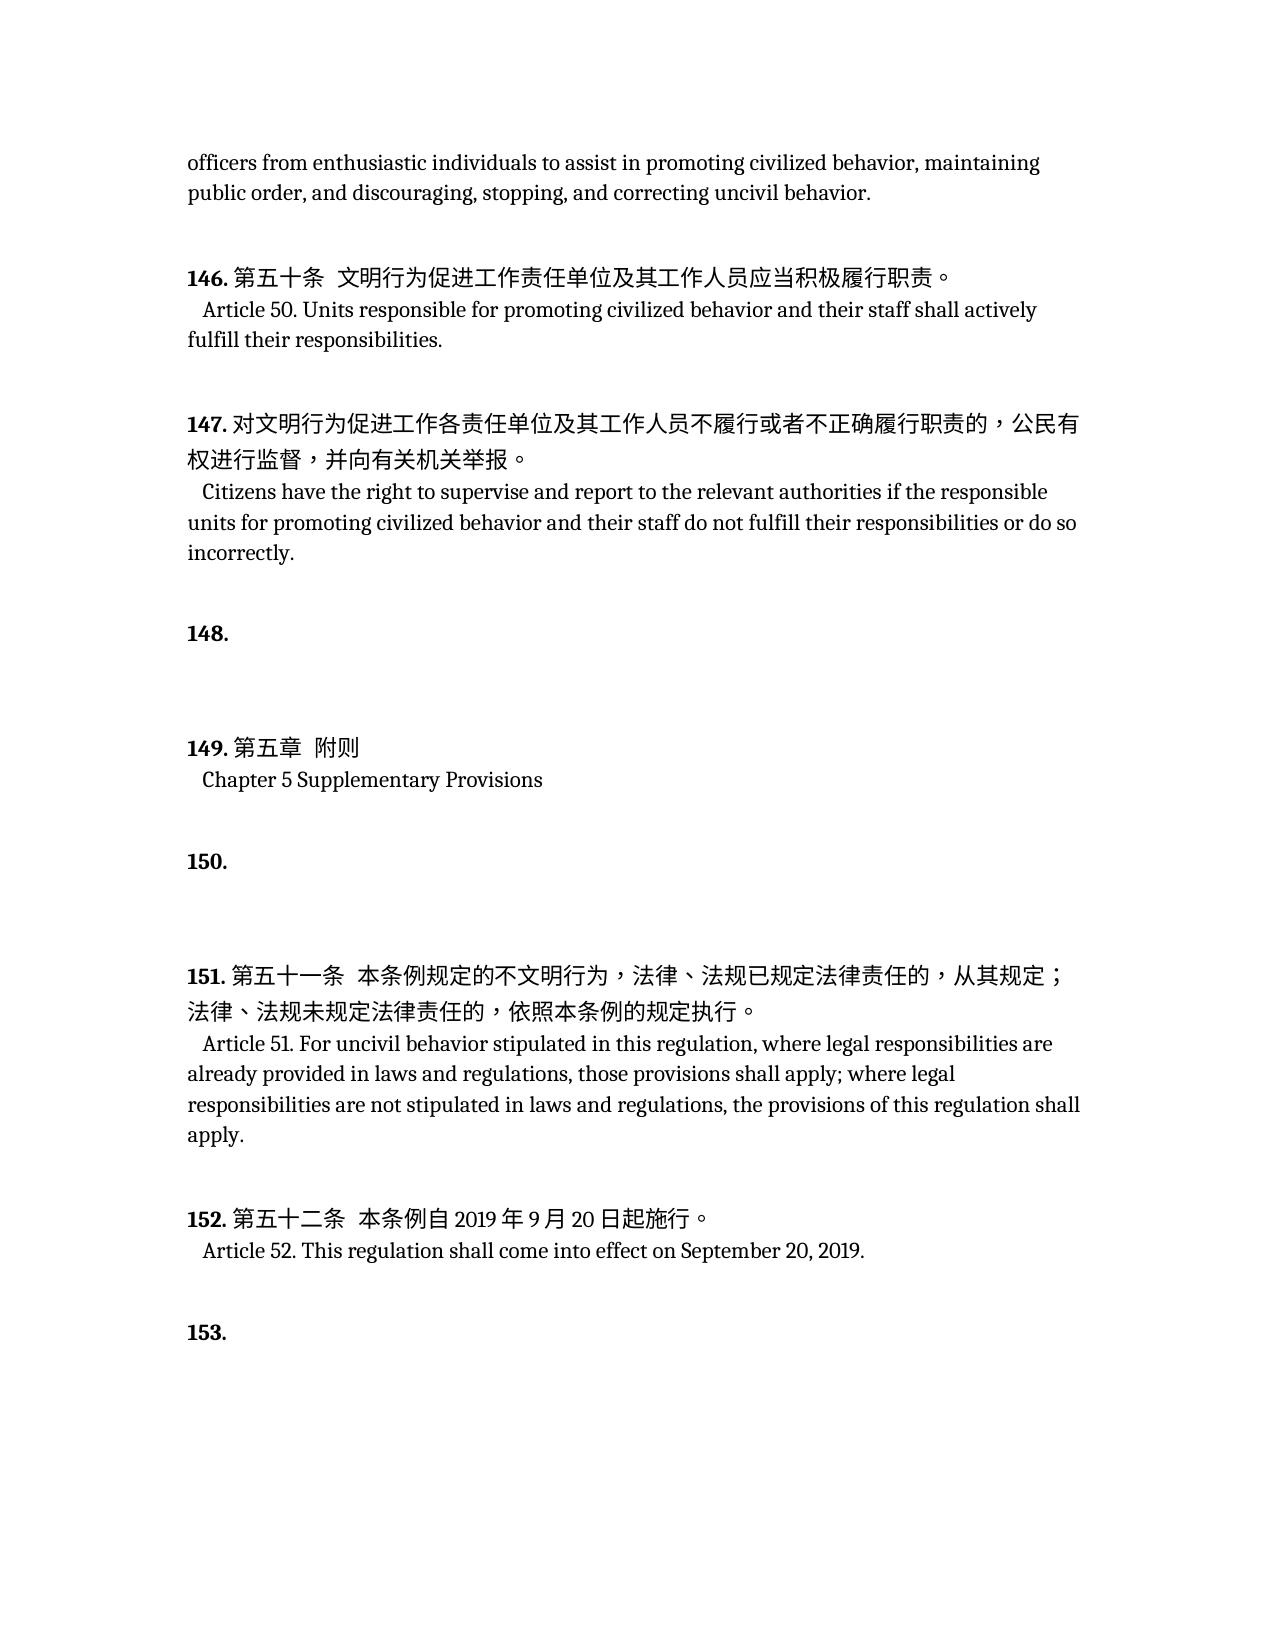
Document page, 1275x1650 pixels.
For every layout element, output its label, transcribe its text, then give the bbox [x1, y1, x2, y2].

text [187, 150, 1087, 237]
text 150. [187, 848, 1087, 935]
text 152. 第五十二条 本条例自2019年9月20日起施行。 Article 52. This regulation shall come into effect on September 20, 2019. [187, 1203, 1087, 1294]
text 147. 对文明行为促进工作各责任单位及其工作人员不履行或者不正确履行职责的，公民有权进行监督，并向有关机关举报。 Citizens have the right to supervise and report to the relevant authorities if the responsible units for promoting civilized behavior and their staff do not fulfill their responsibilities or do so incorrectly. [187, 408, 1087, 596]
text 153. [187, 1319, 1087, 1406]
text 151. 第五十一条 本条例规定的不文明行为，法律、法规已规定法律责任的，从其规定；法律、法规未规定法律责任的，依照本条例的规定执行。 Article 51. For uncivil behavior stipulated in this regulation, where legal responsibilities are already provided in laws and regulations, those provisions shall apply; where legal responsibilities are not stipulated in laws and regulations, the provisions of this regulation shall apply. [187, 960, 1087, 1178]
text 149. 第五章 附则 Chapter 5 Supplementary Provisions [187, 732, 1087, 824]
text 148. [187, 621, 1087, 707]
text 146. 第五十条 文明行为促进工作责任单位及其工作人员应当积极履行职责。 Article 50. Units responsible for promoting civilized behavior and their staff shall actively fulfill their responsibilities. [187, 261, 1087, 383]
